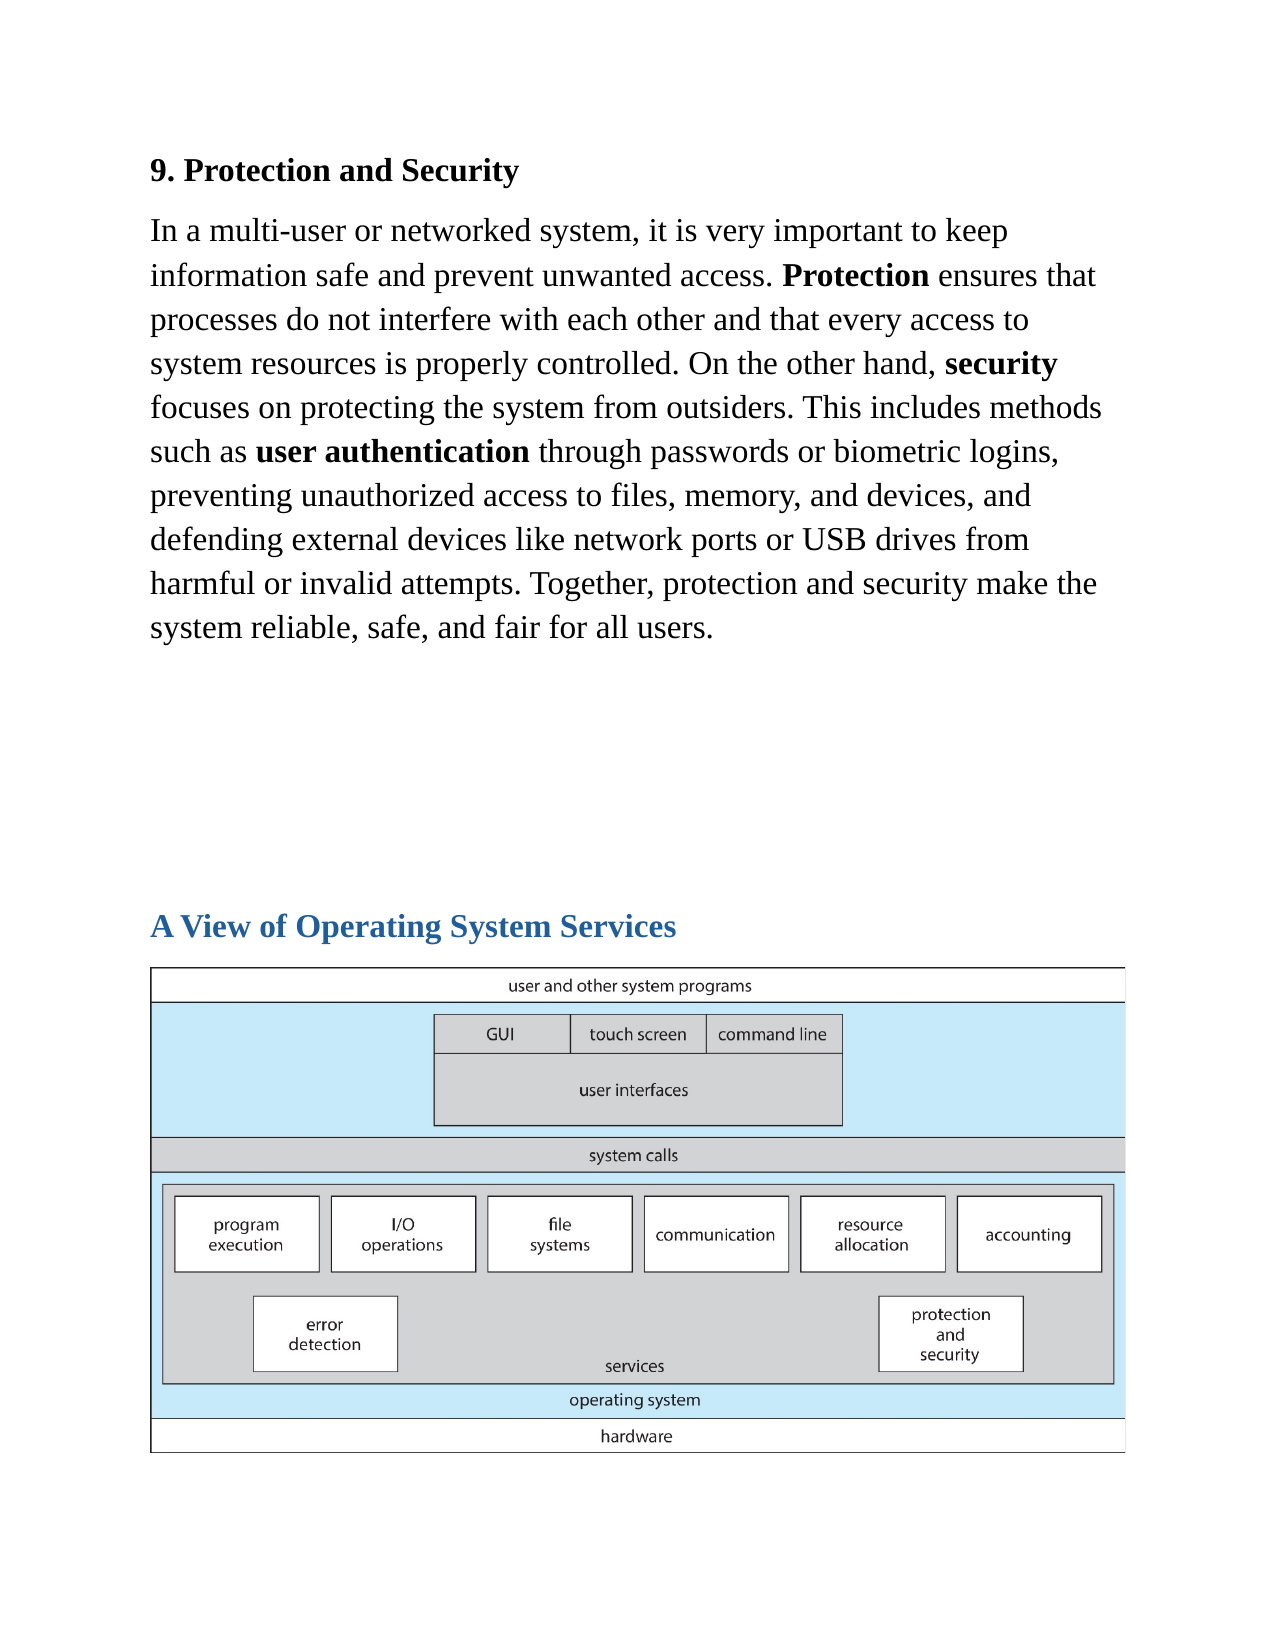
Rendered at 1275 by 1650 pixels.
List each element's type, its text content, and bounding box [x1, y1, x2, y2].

text A View of Operating System Services [150, 907, 1125, 945]
text 9. Protection and Security [150, 150, 1125, 188]
text In a multi-user or networked system, it is very important to keep information safe and prevent unwanted access. Protection ensures that processes do not interfere with each other and that every access to system resources is properly controlled. On the other hand, security focuses on protecting the system from outsiders. This includes methods such as user authentication through passwords or biometric logins, preventing unauthorized access to files, memory, and devices, and defending external devices like network ports or USB drives from harmful or invalid attempts. Together, protection and security make the system reliable, safe, and fair for all users. [150, 211, 1125, 646]
picture [150, 967, 1125, 1453]
